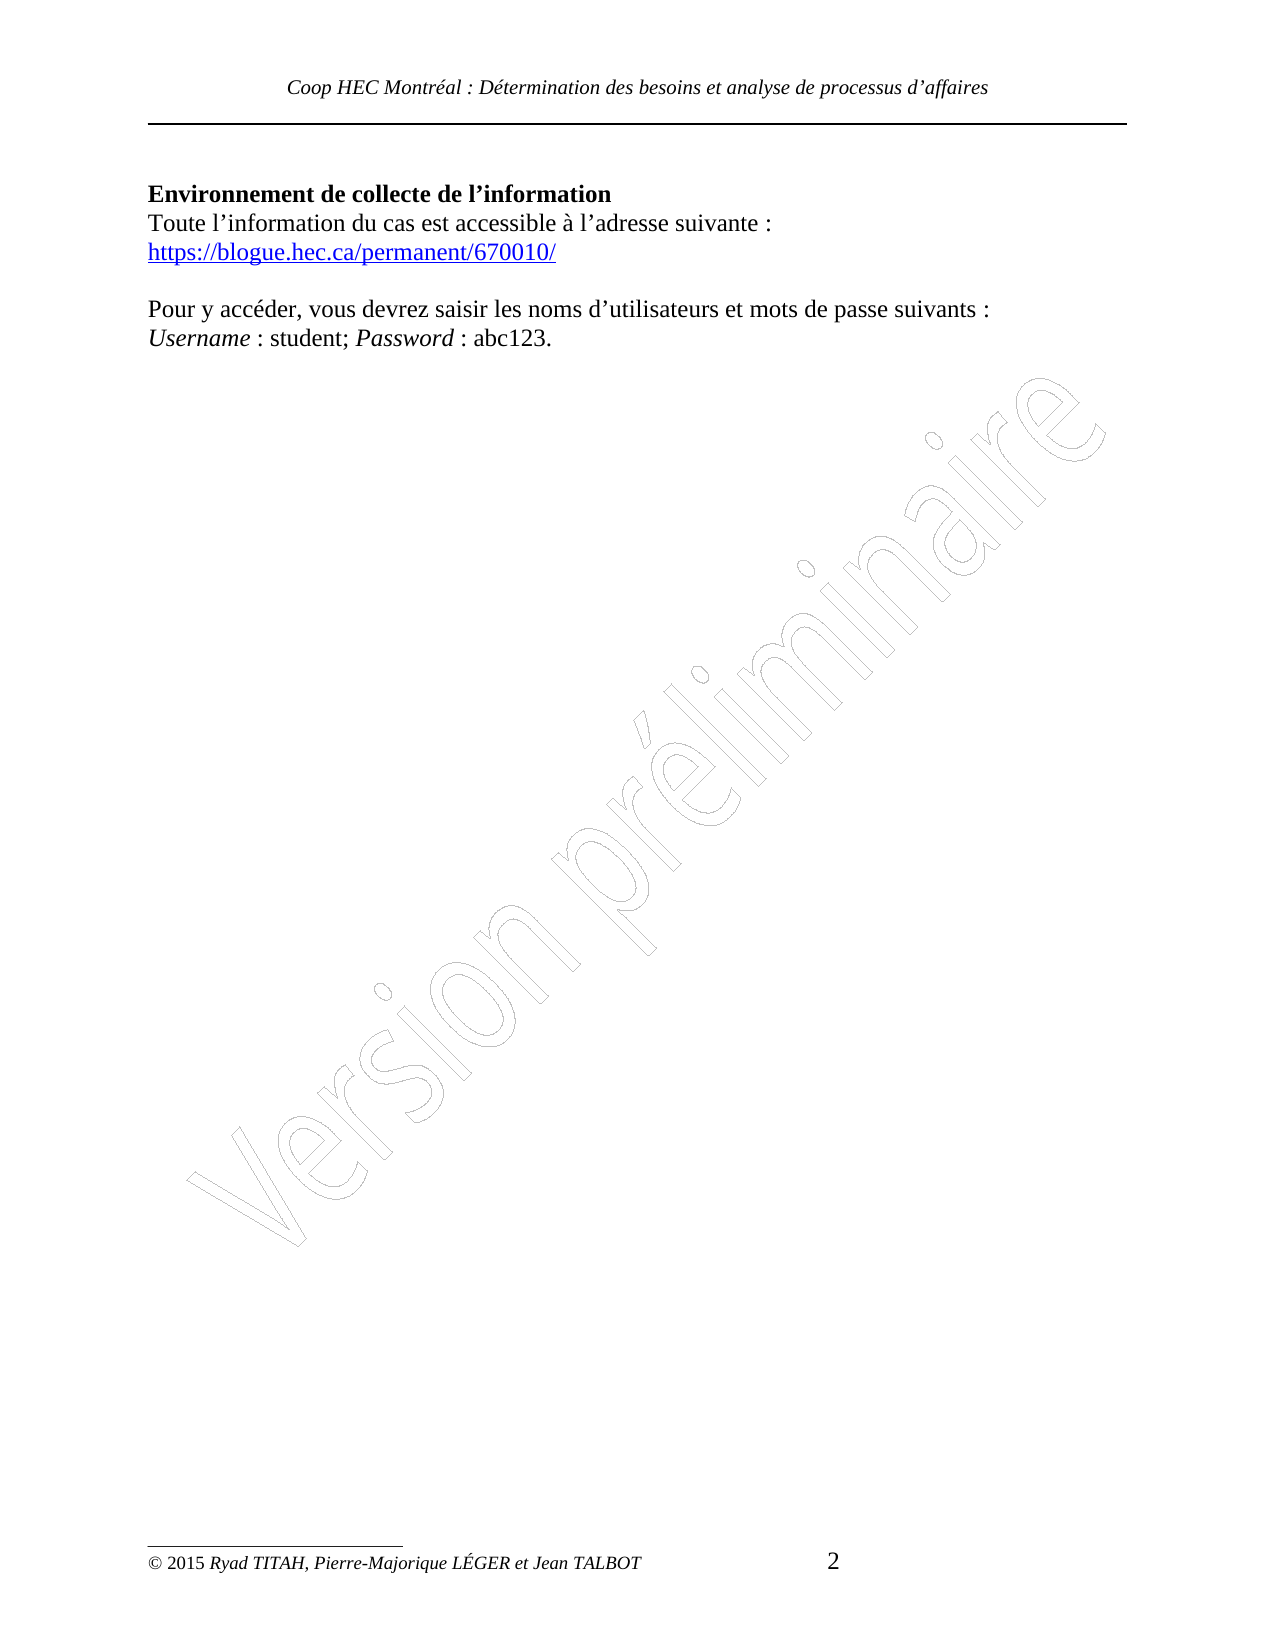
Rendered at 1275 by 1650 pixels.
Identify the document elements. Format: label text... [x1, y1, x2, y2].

list Toute l’information du cas est accessible à l’adresse suivante : https://blogue.hec.ca/permanent/670010/ [148, 208, 1127, 266]
text Environnement de collecte de l’information [148, 179, 1127, 208]
list Pour y accéder, vous devrez saisir les noms d’utilisateurs et mots de passe suivants : [148, 294, 1127, 323]
list Username : student; Password : abc123. [148, 323, 1127, 352]
